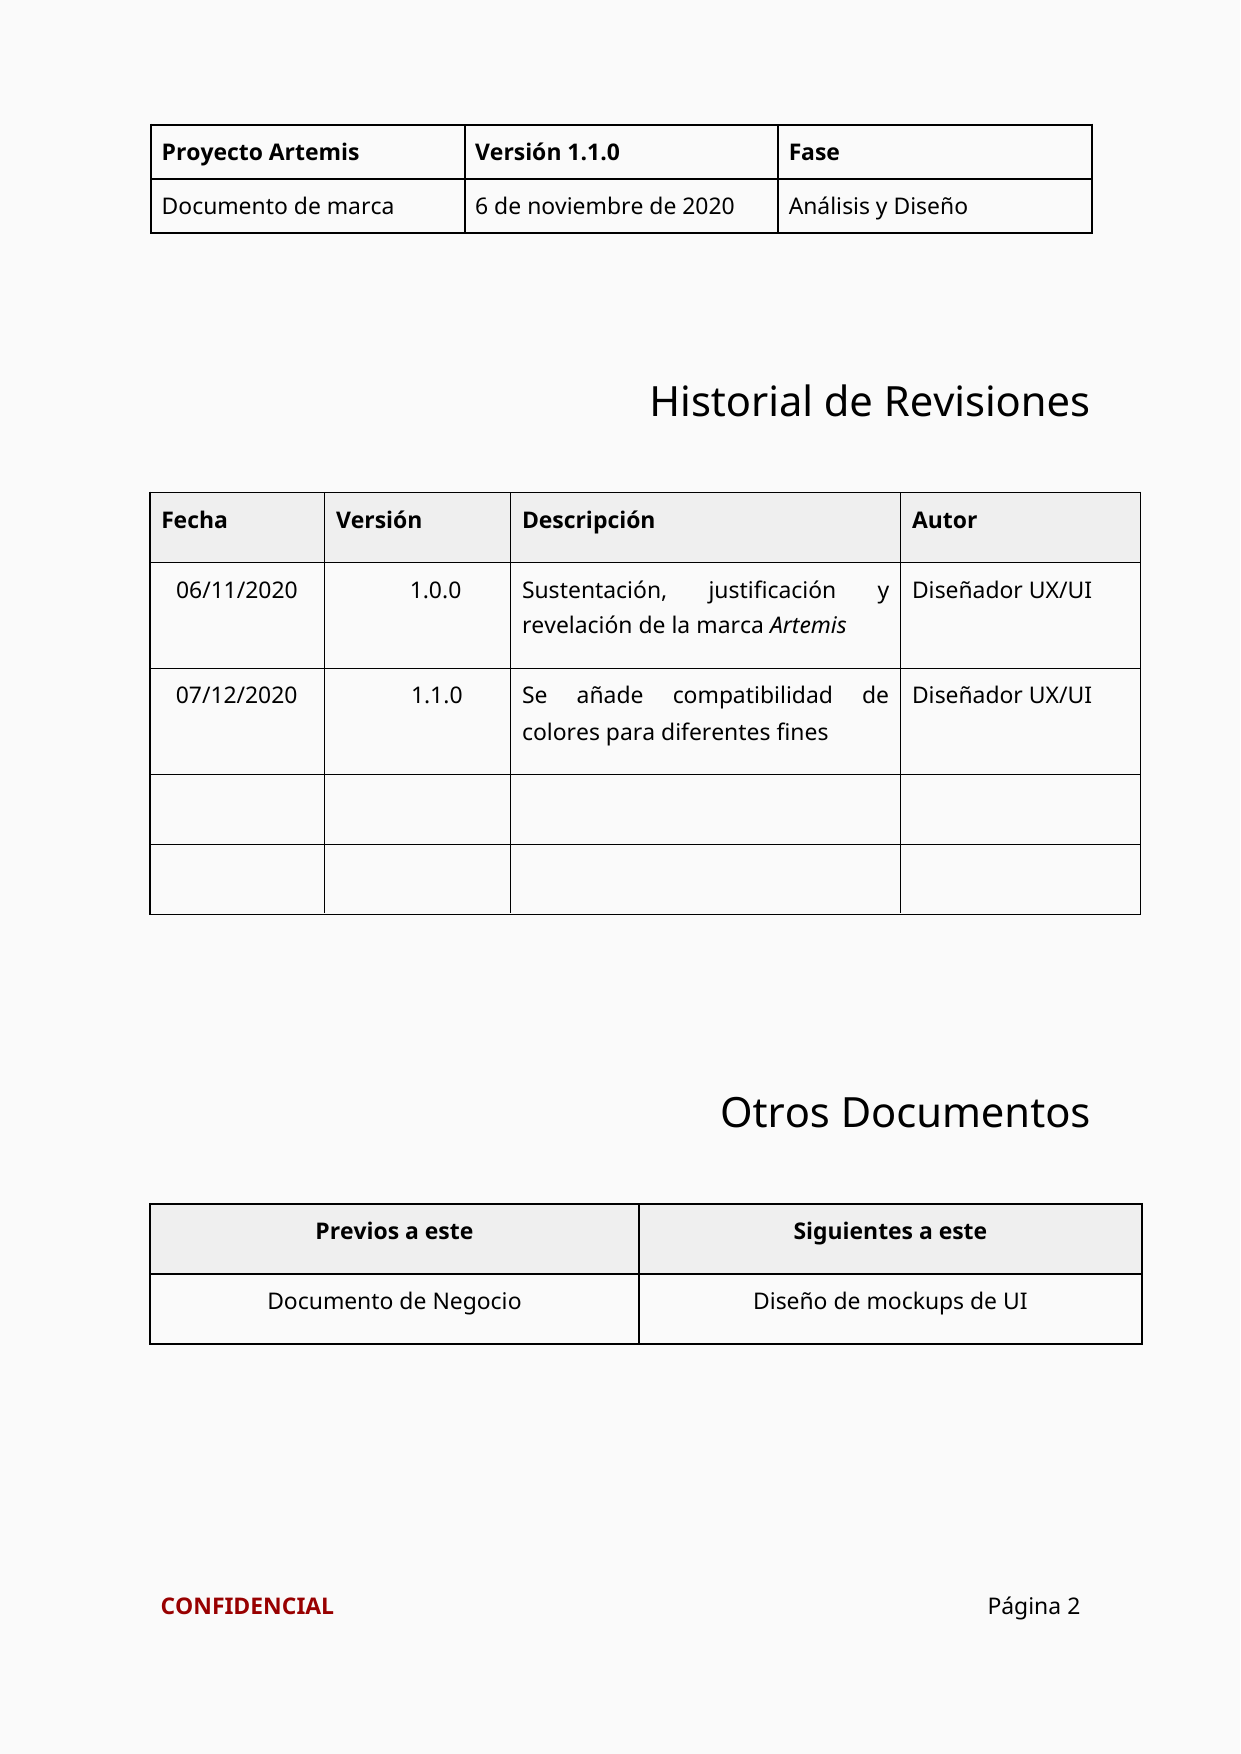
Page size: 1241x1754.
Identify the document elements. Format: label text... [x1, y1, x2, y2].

table_header Fecha [151, 493, 324, 562]
table_cell [511, 775, 900, 843]
table_cell 06/11/2020 [151, 563, 324, 667]
table_header Previos a este [151, 1205, 638, 1273]
table_cell 1.1.0 [325, 669, 510, 773]
table_cell [151, 845, 324, 913]
table_cell Sustentación, justificación y revelación de la marca Artemis [511, 563, 900, 667]
table_cell Documento de Negocio [151, 1275, 638, 1343]
table_cell Diseño de mockups de UI [640, 1275, 1141, 1343]
table_header Autor [901, 493, 1140, 562]
table_cell [151, 775, 324, 843]
table_cell [511, 845, 900, 913]
table_cell 1.0.0 [325, 563, 510, 667]
table_cell Se añade compatibilidad de colores para diferentes fines [511, 669, 900, 773]
subtitle Historial de Revisiones [150, 372, 1090, 428]
table_cell [901, 775, 1140, 843]
table_cell [325, 775, 510, 843]
subtitle Otros Documentos [150, 1083, 1090, 1140]
table_header Versión [325, 493, 510, 562]
table_header Descripción [511, 493, 900, 562]
table_cell Diseñador UX/UI [901, 563, 1140, 667]
table_cell [901, 845, 1140, 913]
table_cell [325, 845, 510, 913]
table_cell Diseñador UX/UI [901, 669, 1140, 773]
table_cell 07/12/2020 [151, 669, 324, 773]
table_header Siguientes a este [640, 1205, 1141, 1273]
